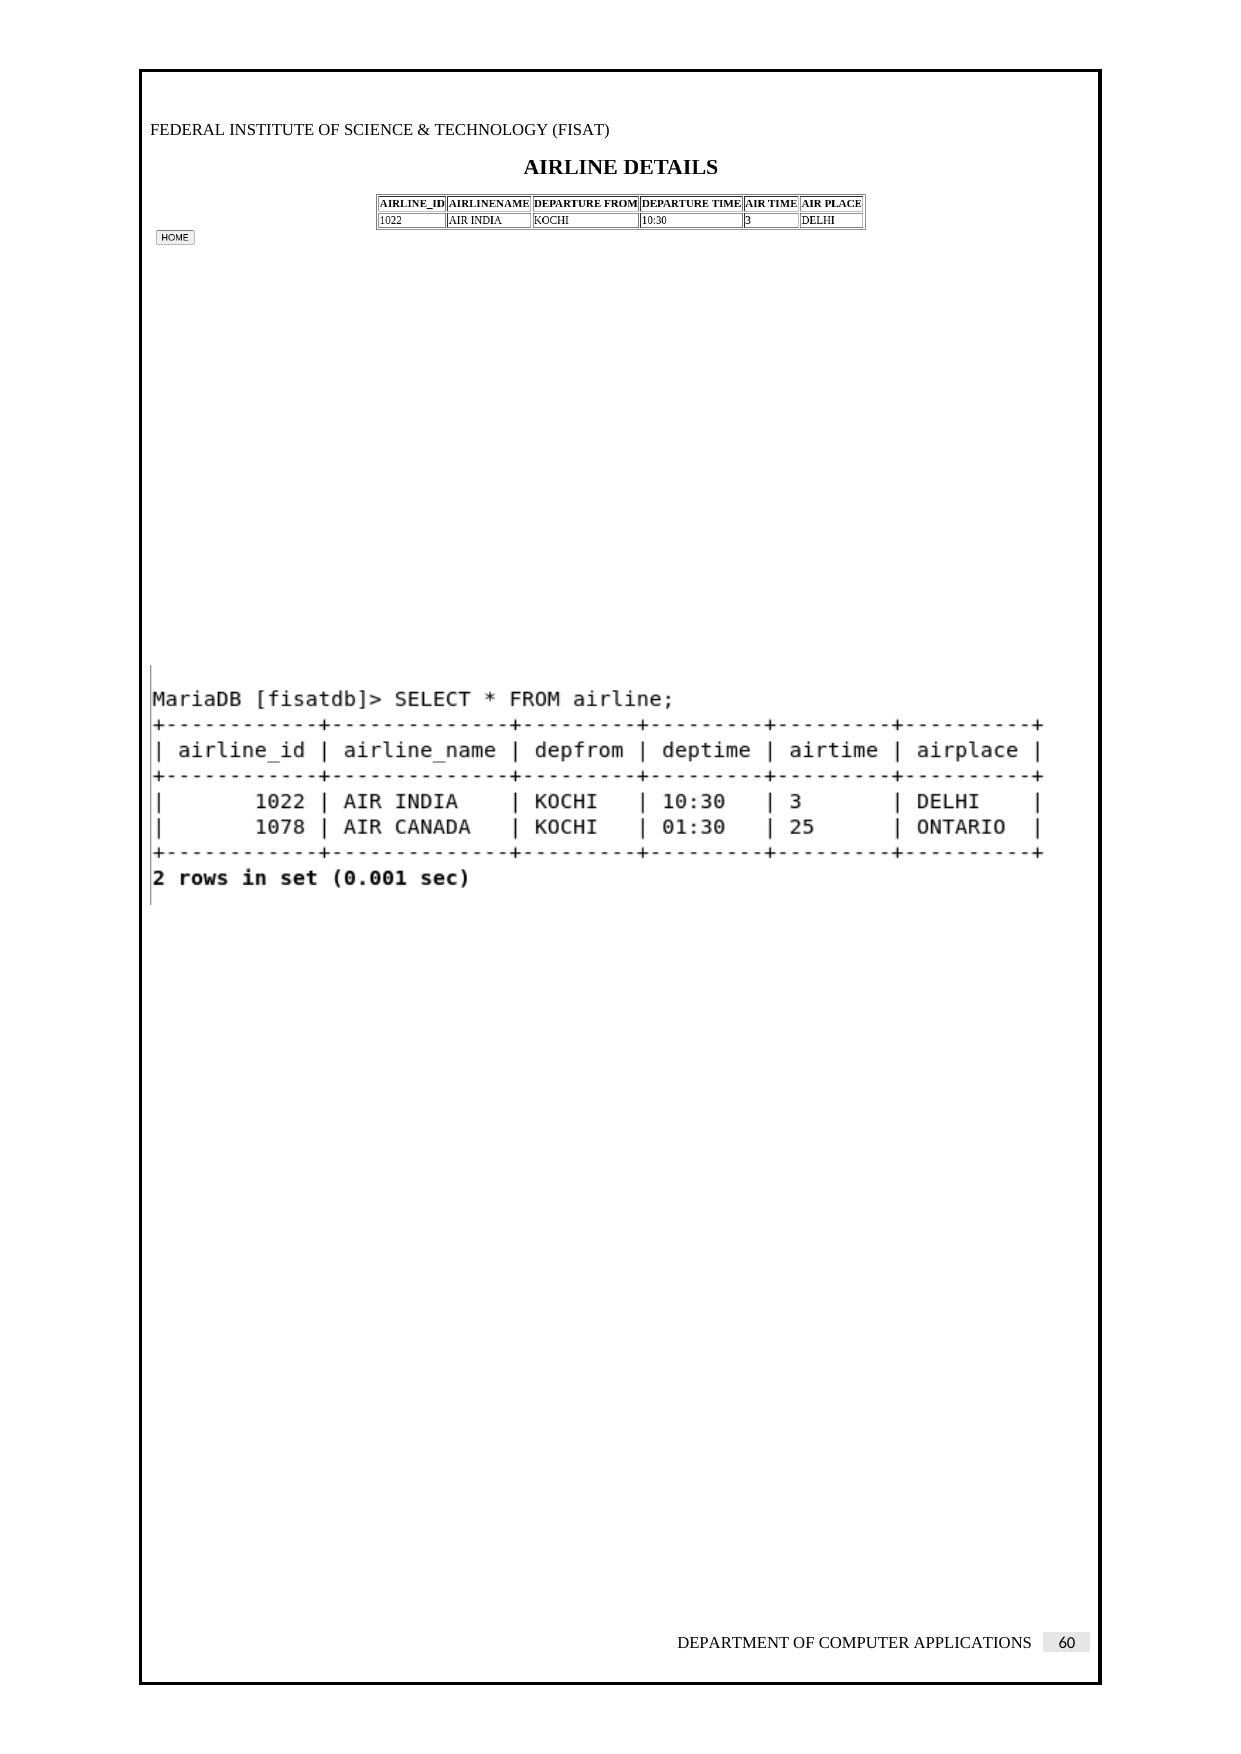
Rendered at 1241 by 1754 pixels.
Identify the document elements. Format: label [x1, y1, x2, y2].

picture [150, 150, 1091, 608]
picture [150, 665, 1091, 905]
